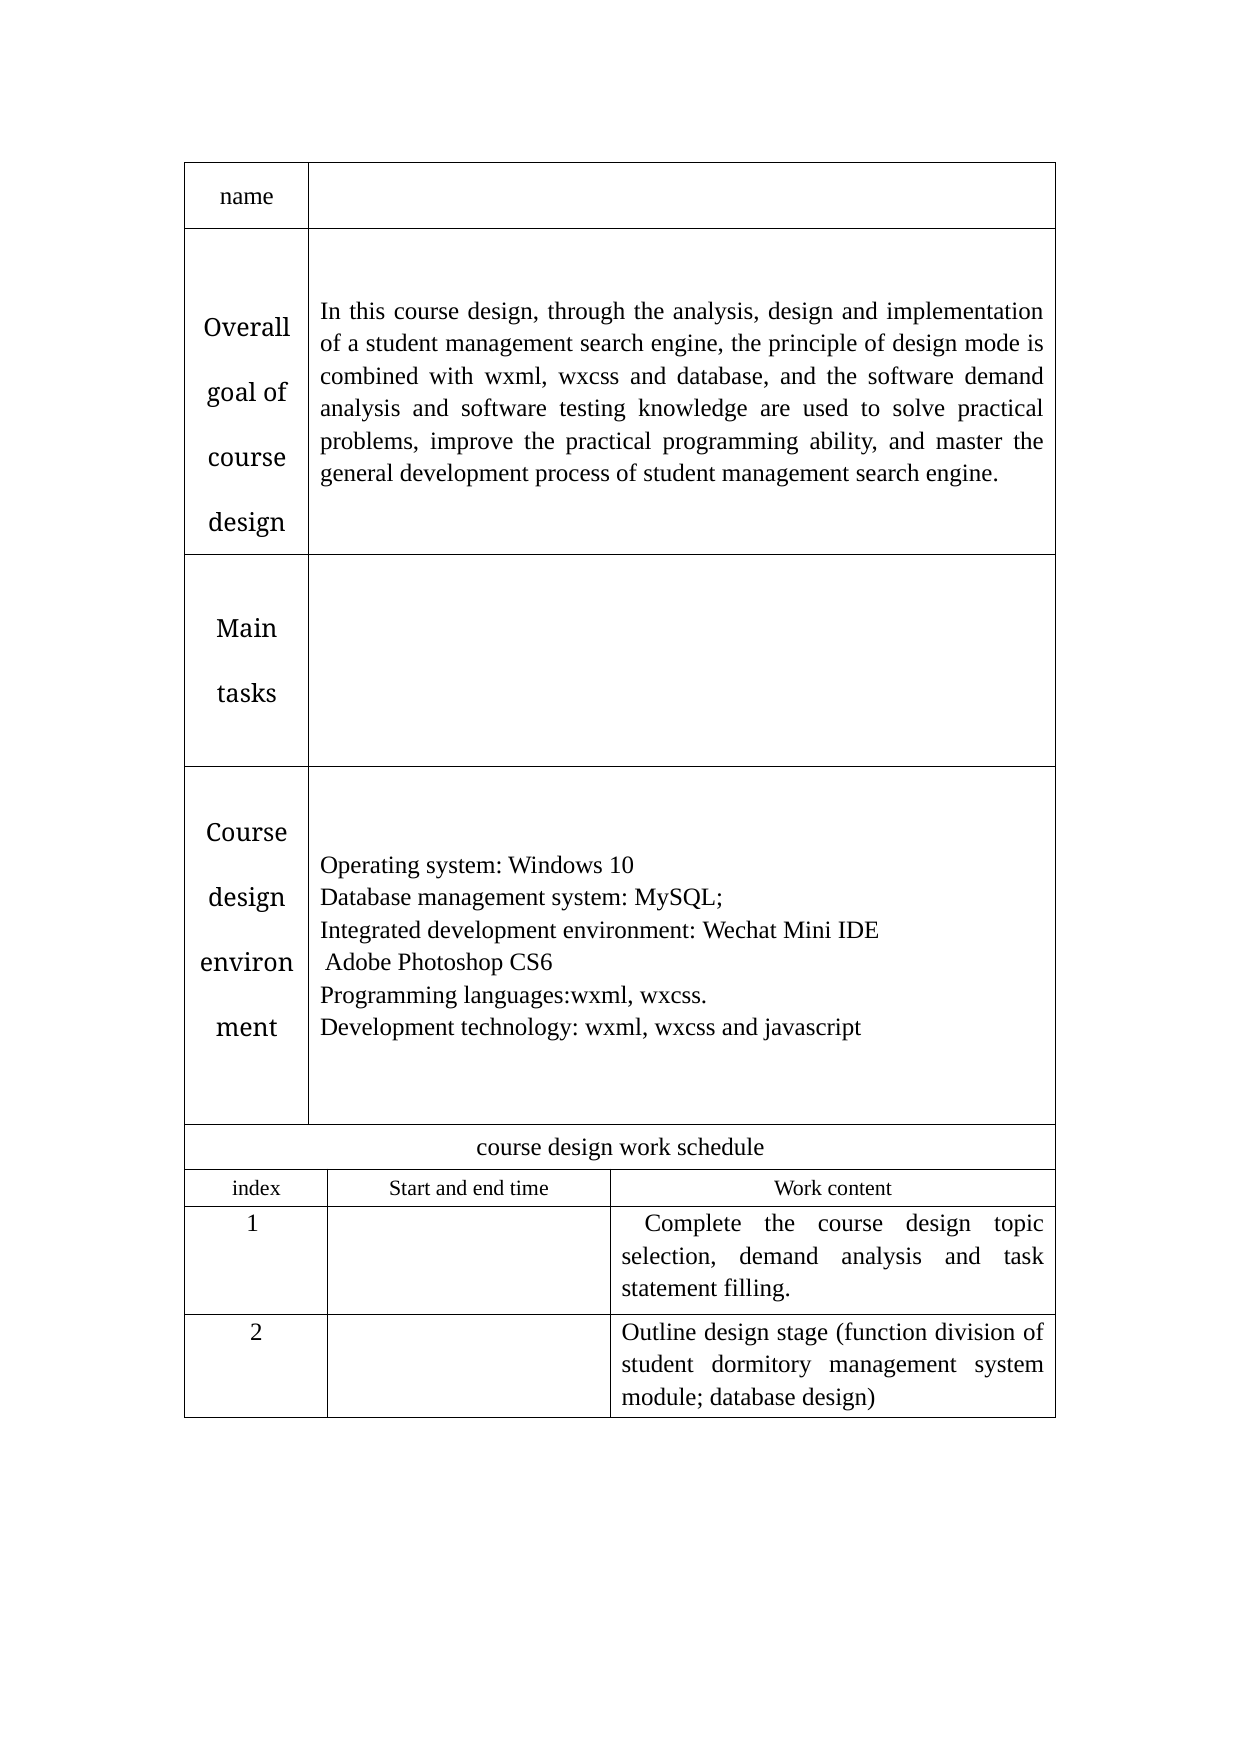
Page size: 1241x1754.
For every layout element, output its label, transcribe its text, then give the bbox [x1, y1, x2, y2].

table_cell Operating system: Windows 10 Database management system: MySQL; Integrated development environment: Wechat Mini IDE Adobe Photoshop CS6 Programming languages:wxml, wxcss. Development technology: wxml, wxcss and javascript [309, 767, 1055, 1124]
table_cell index [185, 1170, 327, 1206]
table_cell [328, 1315, 610, 1417]
table_cell Work content [611, 1170, 1055, 1206]
table_cell Course design environment [185, 767, 308, 1124]
table_cell In this course design, through the analysis, design and implementation of a student management search engine, the principle of design mode is combined with wxml, wxcss and database, and the software demand analysis and software testing knowledge are used to solve practical problems, improve the practical programming ability, and master the general development process of student management search engine. [309, 229, 1055, 554]
table_cell Complete the course design topic selection, demand analysis and task statement filling. [611, 1207, 1055, 1314]
table_cell [328, 1207, 610, 1314]
table_cell 1 [185, 1207, 327, 1314]
table_cell Outline design stage (function division of student dormitory management system module; database design) [611, 1315, 1055, 1417]
table_cell course design work schedule [185, 1125, 1055, 1168]
table_header [309, 163, 1055, 228]
table_cell Overall goal of course design [185, 229, 308, 554]
table_cell 2 [185, 1315, 327, 1417]
table_cell Start and end time [328, 1170, 610, 1206]
table_cell Main tasks [185, 555, 308, 766]
table_cell [309, 555, 1055, 766]
table_header name [185, 163, 308, 228]
